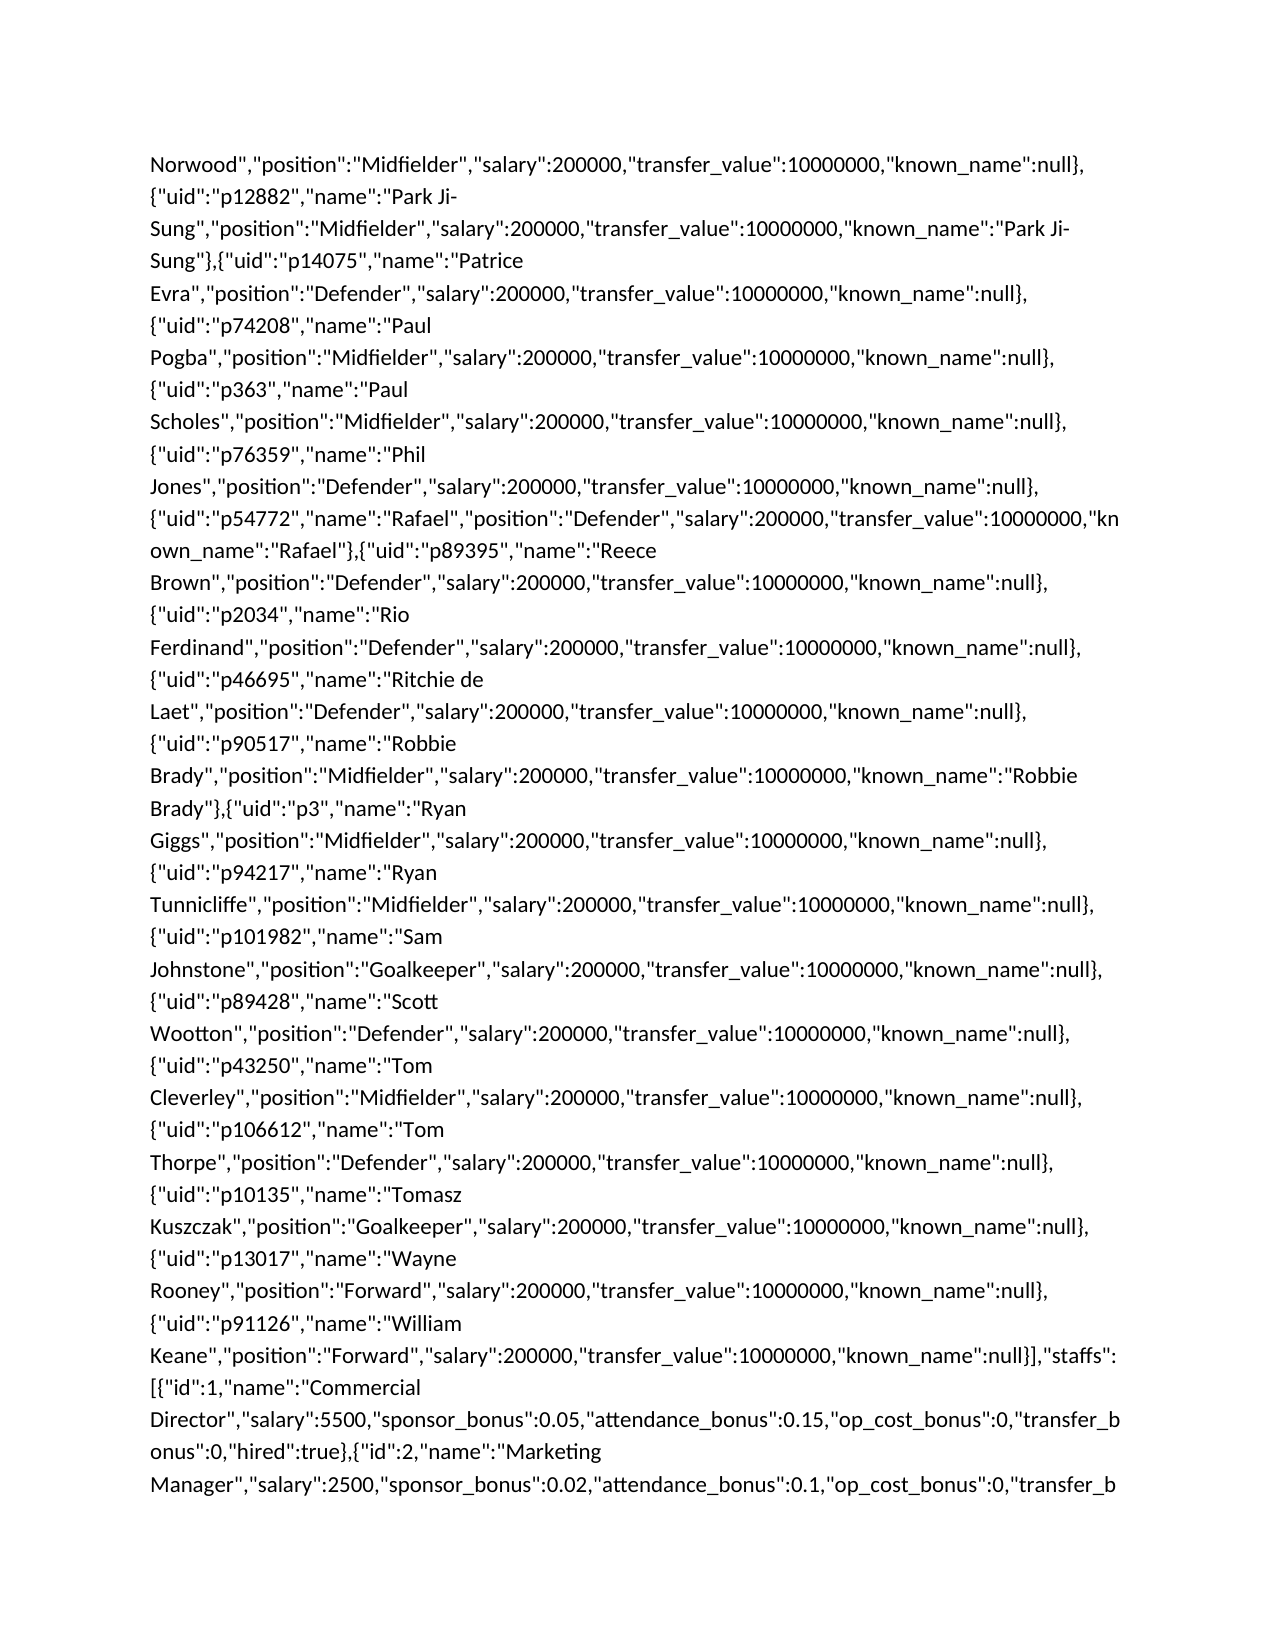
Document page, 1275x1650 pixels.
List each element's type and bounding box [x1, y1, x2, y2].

text [150, 150, 1125, 1498]
